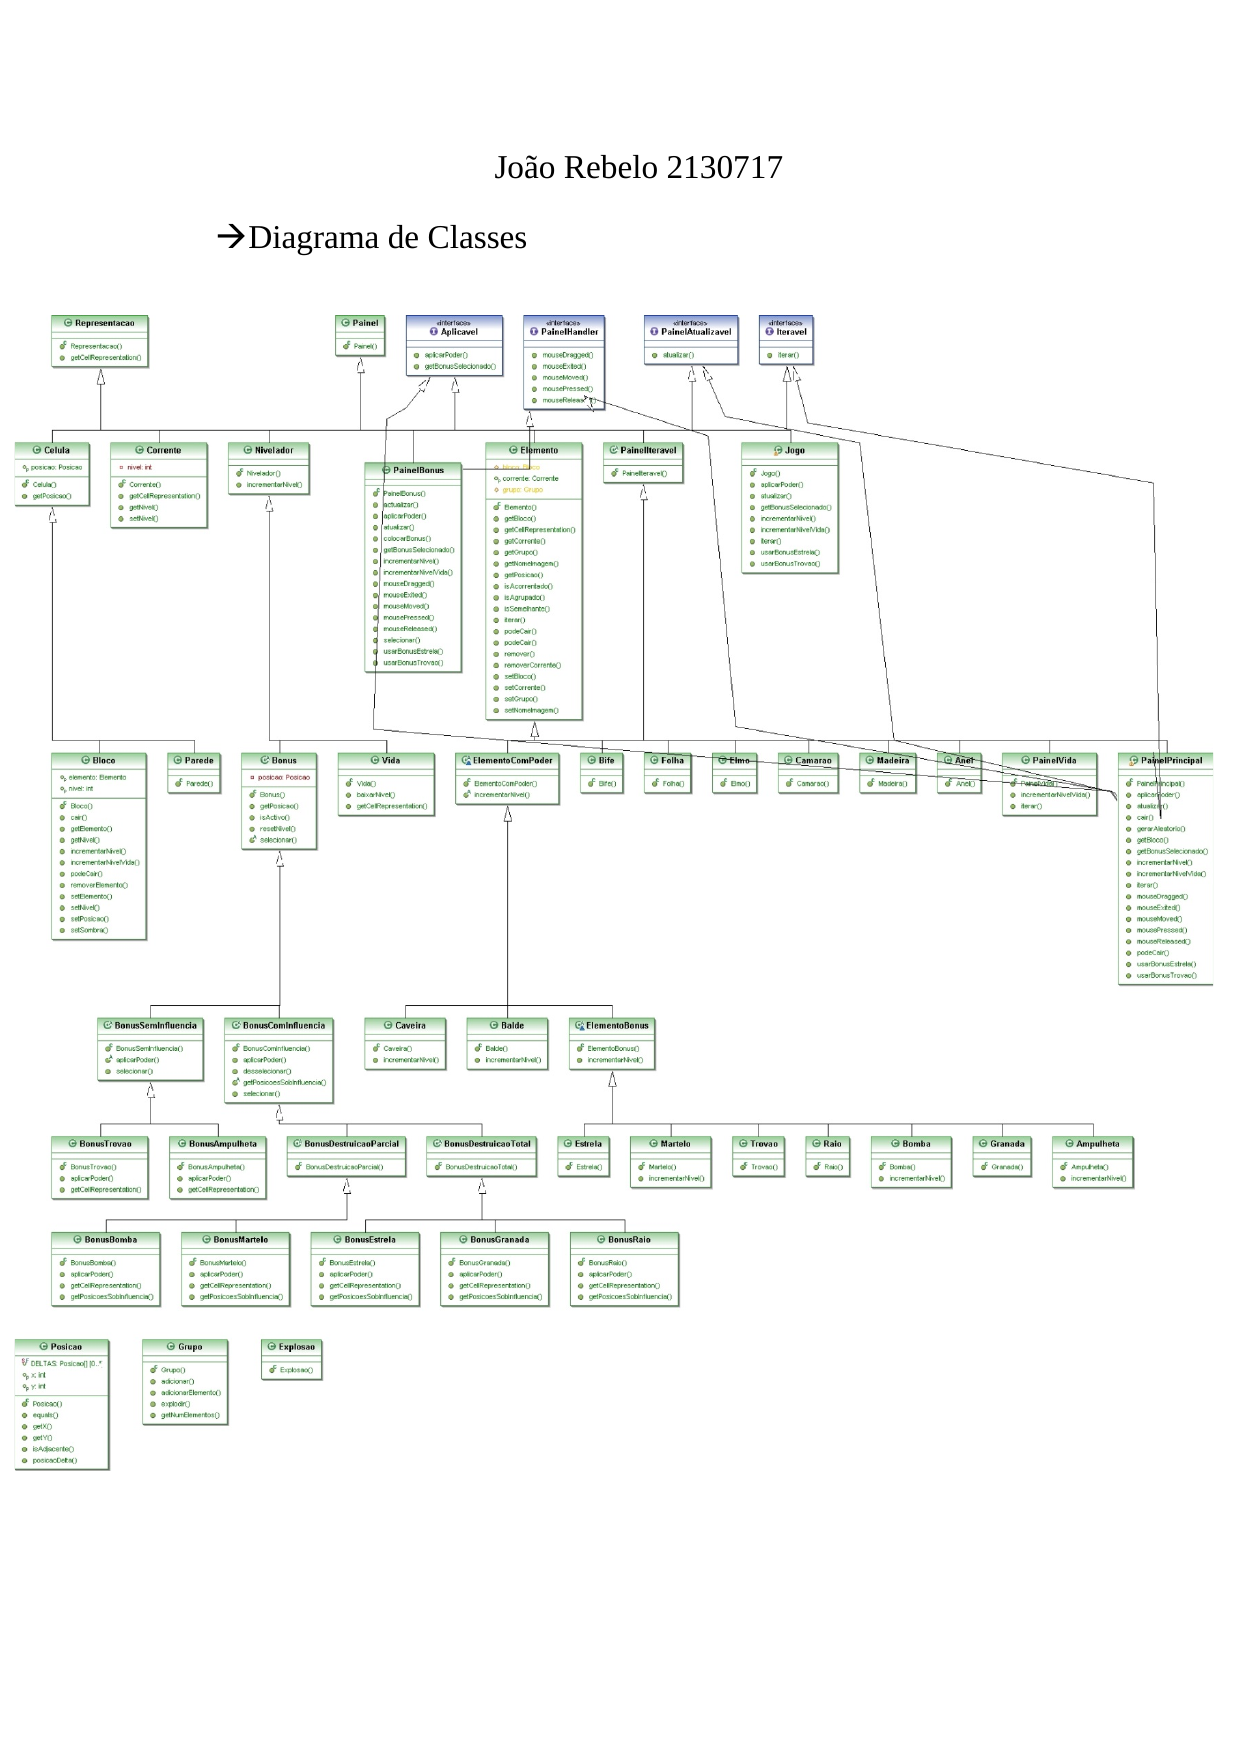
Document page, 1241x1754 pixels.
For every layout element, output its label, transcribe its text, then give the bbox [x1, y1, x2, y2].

picture [13, 315, 1212, 1469]
text Diagrama de Classes [215, 218, 1063, 256]
text João Rebelo 2130717 [177, 148, 1063, 186]
